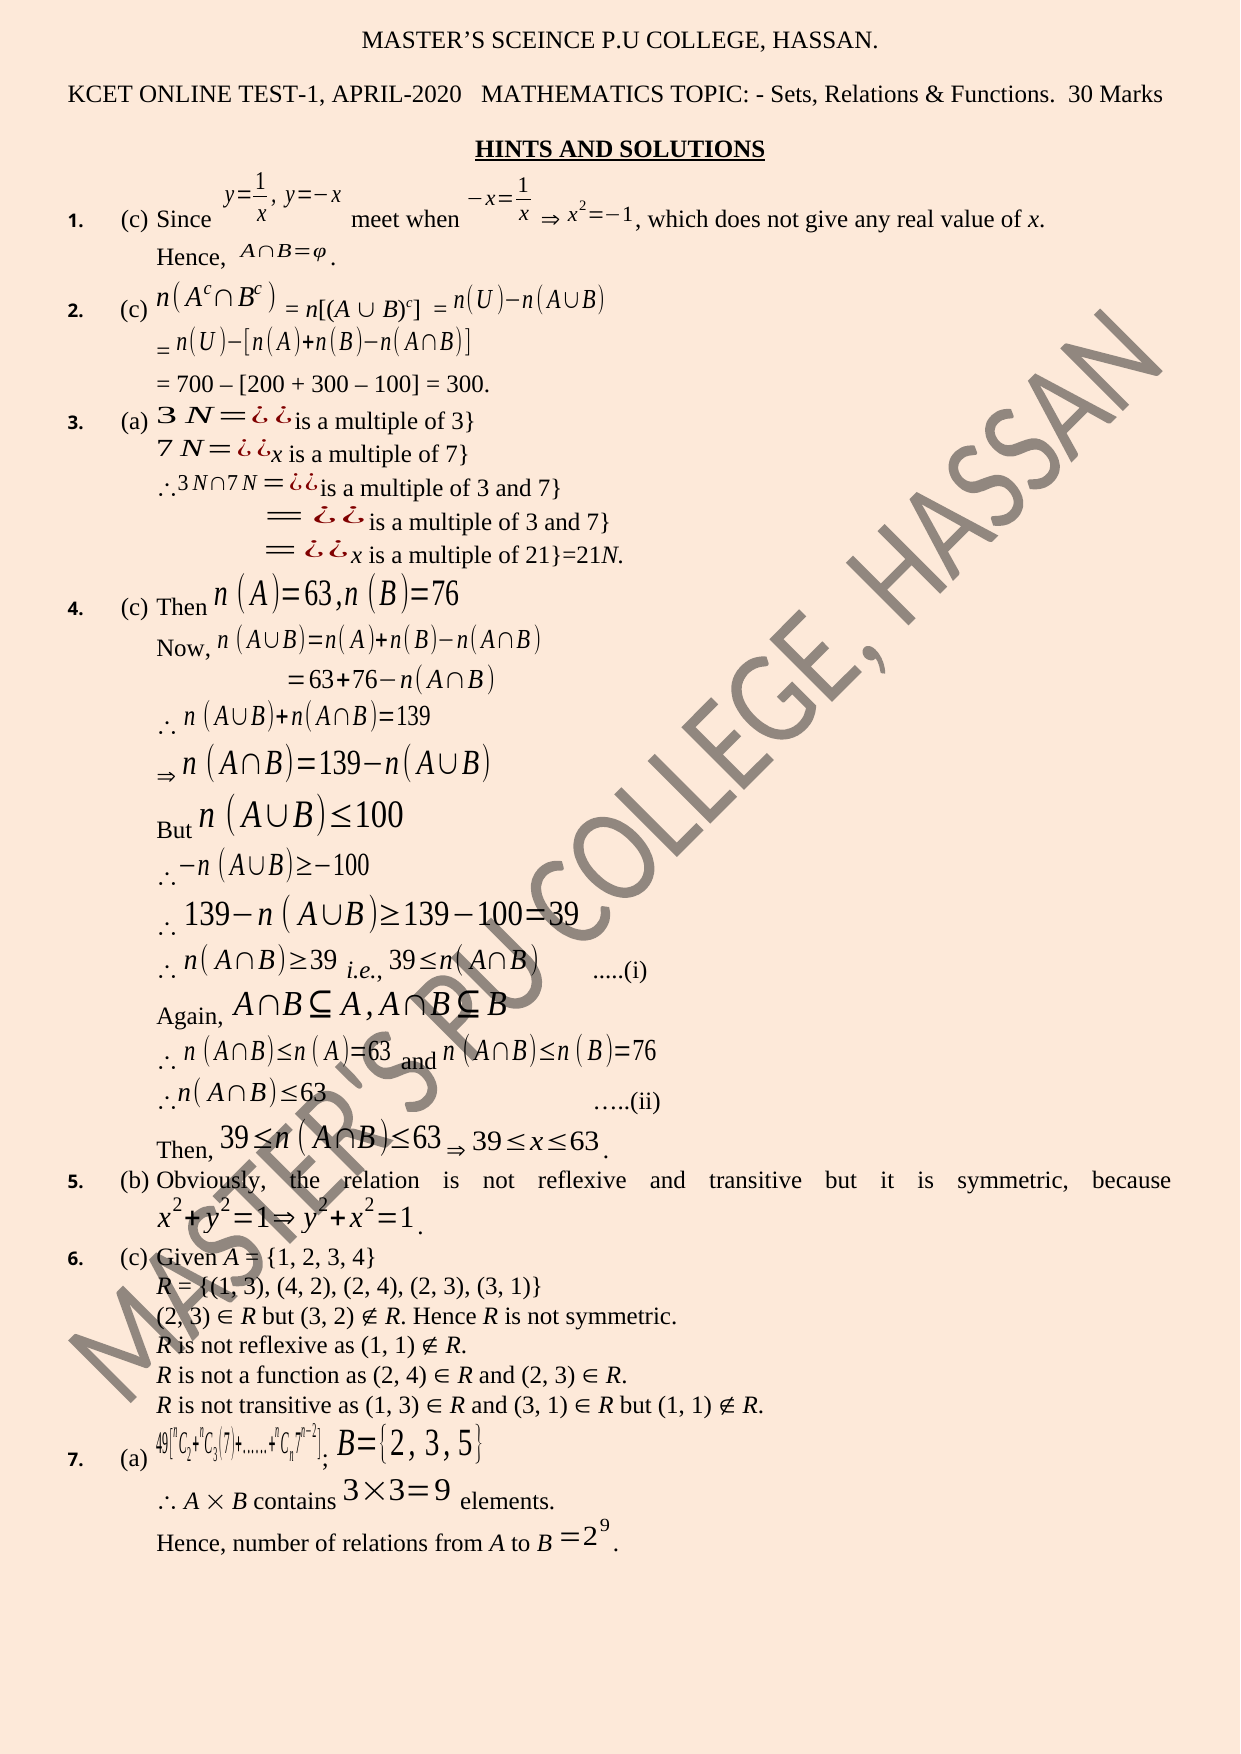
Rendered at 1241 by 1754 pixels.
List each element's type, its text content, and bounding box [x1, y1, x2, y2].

text x is a multiple of 7} [67, 435, 1173, 468]
text = [67, 324, 1173, 364]
list (c) = n[(A B)c] = [67, 273, 1173, 323]
text (2, 3) R but (3, 2) R. Hence R is not symmetric. [67, 1301, 1173, 1330]
text Hence, . [156, 235, 1173, 271]
text is a multiple of 3 and 7} [67, 502, 1173, 535]
list (b) Obviously, the relation is not reflexive and transitive but it is symmetric, because . [67, 1165, 1173, 1240]
text A B contains elements. [67, 1473, 1173, 1514]
text R = {(1, 3), (4, 2), (2, 4), (2, 3), (3, 1)} [67, 1271, 1173, 1300]
text But [124, 791, 1173, 844]
text Again, [67, 985, 1173, 1030]
text Then, . [67, 1116, 1173, 1164]
text i.e., .....(i) [67, 942, 1173, 984]
text is a multiple of 3 and 7} [67, 469, 1173, 502]
text HINTS AND SOLUTIONS [67, 134, 1173, 163]
text R is not a function as (2, 4) R and (2, 3) R. [67, 1360, 1173, 1389]
text R is not transitive as (1, 3) R and (3, 1) R but (1, 1) R. [67, 1390, 1173, 1418]
text and [67, 1031, 1173, 1074]
list (c) Given A = {1, 2, 3, 4} [67, 1242, 1173, 1271]
text Now, [124, 622, 1173, 662]
list (c) Since meet when , which does not give any real value of x. [67, 166, 1173, 233]
text x is a multiple of 21}=21N. [67, 536, 1173, 569]
list (a) ; [67, 1419, 1173, 1472]
text Hence, number of relations from A to B . [67, 1515, 1173, 1557]
text = 700 – [200 + 300 – 100] = 300. [67, 369, 1173, 397]
list (a) is a multiple of 3} [67, 402, 1173, 435]
list (c) Then [67, 570, 1173, 621]
text R is not reflexive as (1, 1) R. [67, 1331, 1173, 1359]
text …..(ii) [67, 1076, 1173, 1115]
